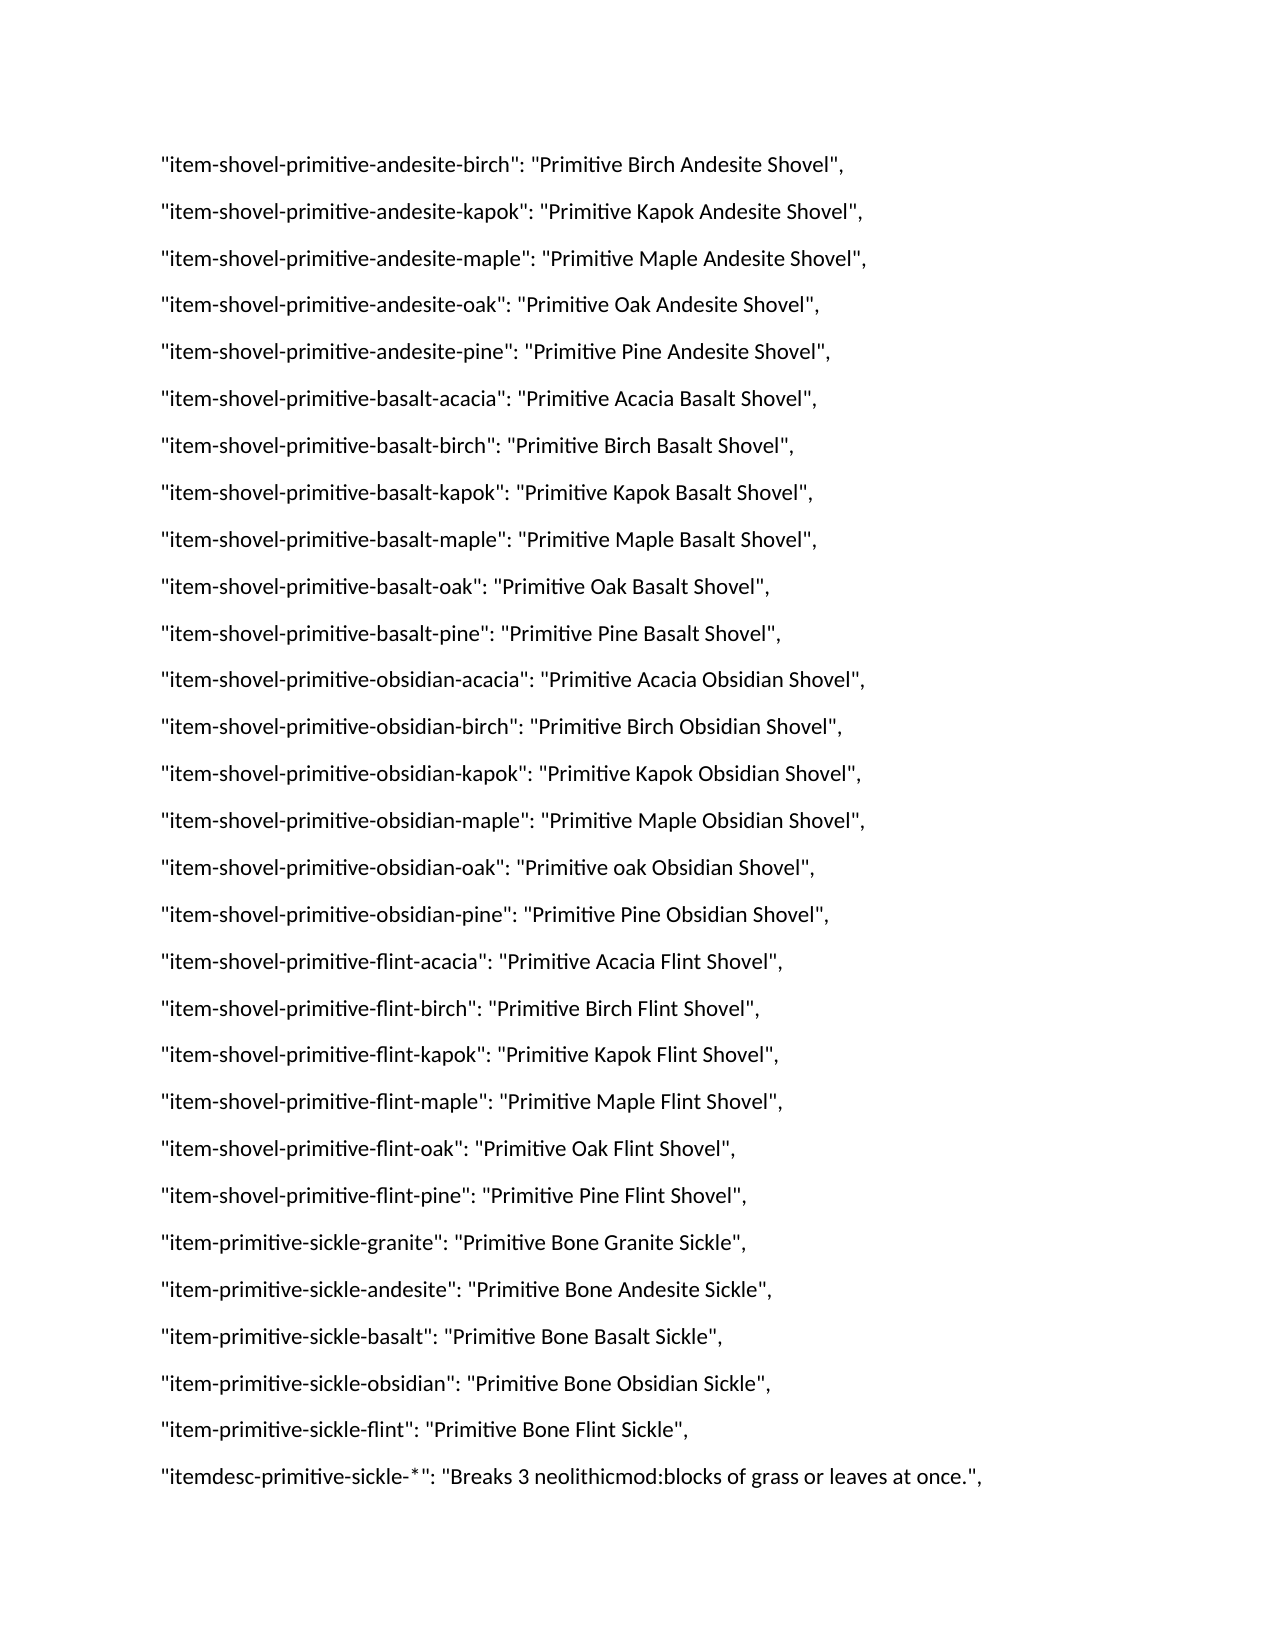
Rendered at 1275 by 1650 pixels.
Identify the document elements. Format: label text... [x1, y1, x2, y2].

text "item-shovel-primitive-obsidian-kapok": "Primitive Kapok Obsidian Shovel", [150, 759, 1125, 787]
text "item-primitive-sickle-flint": "Primitive Bone Flint Sickle", [150, 1416, 1125, 1444]
text "item-shovel-primitive-flint-maple": "Primitive Maple Flint Shovel", [150, 1087, 1125, 1116]
text "item-shovel-primitive-flint-acacia": "Primitive Acacia Flint Shovel", [150, 947, 1125, 975]
text "item-shovel-primitive-andesite-oak": "Primitive Oak Andesite Shovel", [150, 291, 1125, 319]
text "item-shovel-primitive-flint-pine": "Primitive Pine Flint Shovel", [150, 1181, 1125, 1209]
text "item-shovel-primitive-andesite-kapok": "Primitive Kapok Andesite Shovel", [150, 197, 1125, 225]
text "item-shovel-primitive-basalt-birch": "Primitive Birch Basalt Shovel", [150, 431, 1125, 459]
text "itemdesc-primitive-sickle-*": "Breaks 3 neolithicmod:blocks of grass or leaves at once.", [150, 1462, 1125, 1491]
text "item-shovel-primitive-basalt-maple": "Primitive Maple Basalt Shovel", [150, 525, 1125, 553]
text "item-shovel-primitive-obsidian-acacia": "Primitive Acacia Obsidian Shovel", [150, 666, 1125, 694]
text "item-shovel-primitive-basalt-oak": "Primitive Oak Basalt Shovel", [150, 572, 1125, 600]
text "item-shovel-primitive-andesite-birch": "Primitive Birch Andesite Shovel", [150, 150, 1125, 178]
text "item-primitive-sickle-granite": "Primitive Bone Granite Sickle", [150, 1228, 1125, 1256]
text "item-primitive-sickle-andesite": "Primitive Bone Andesite Sickle", [150, 1275, 1125, 1303]
text "item-shovel-primitive-obsidian-oak": "Primitive oak Obsidian Shovel", [150, 853, 1125, 881]
text "item-primitive-sickle-basalt": "Primitive Bone Basalt Sickle", [150, 1322, 1125, 1350]
text "item-shovel-primitive-andesite-pine": "Primitive Pine Andesite Shovel", [150, 337, 1125, 366]
text "item-shovel-primitive-obsidian-maple": "Primitive Maple Obsidian Shovel", [150, 806, 1125, 834]
text "item-shovel-primitive-obsidian-birch": "Primitive Birch Obsidian Shovel", [150, 712, 1125, 741]
text "item-shovel-primitive-basalt-pine": "Primitive Pine Basalt Shovel", [150, 619, 1125, 647]
text "item-shovel-primitive-andesite-maple": "Primitive Maple Andesite Shovel", [150, 244, 1125, 272]
text "item-primitive-sickle-obsidian": "Primitive Bone Obsidian Sickle", [150, 1369, 1125, 1397]
text "item-shovel-primitive-flint-birch": "Primitive Birch Flint Shovel", [150, 994, 1125, 1022]
text "item-shovel-primitive-basalt-acacia": "Primitive Acacia Basalt Shovel", [150, 384, 1125, 412]
text "item-shovel-primitive-flint-oak": "Primitive Oak Flint Shovel", [150, 1134, 1125, 1162]
text "item-shovel-primitive-basalt-kapok": "Primitive Kapok Basalt Shovel", [150, 478, 1125, 506]
text "item-shovel-primitive-flint-kapok": "Primitive Kapok Flint Shovel", [150, 1041, 1125, 1069]
text "item-shovel-primitive-obsidian-pine": "Primitive Pine Obsidian Shovel", [150, 900, 1125, 928]
